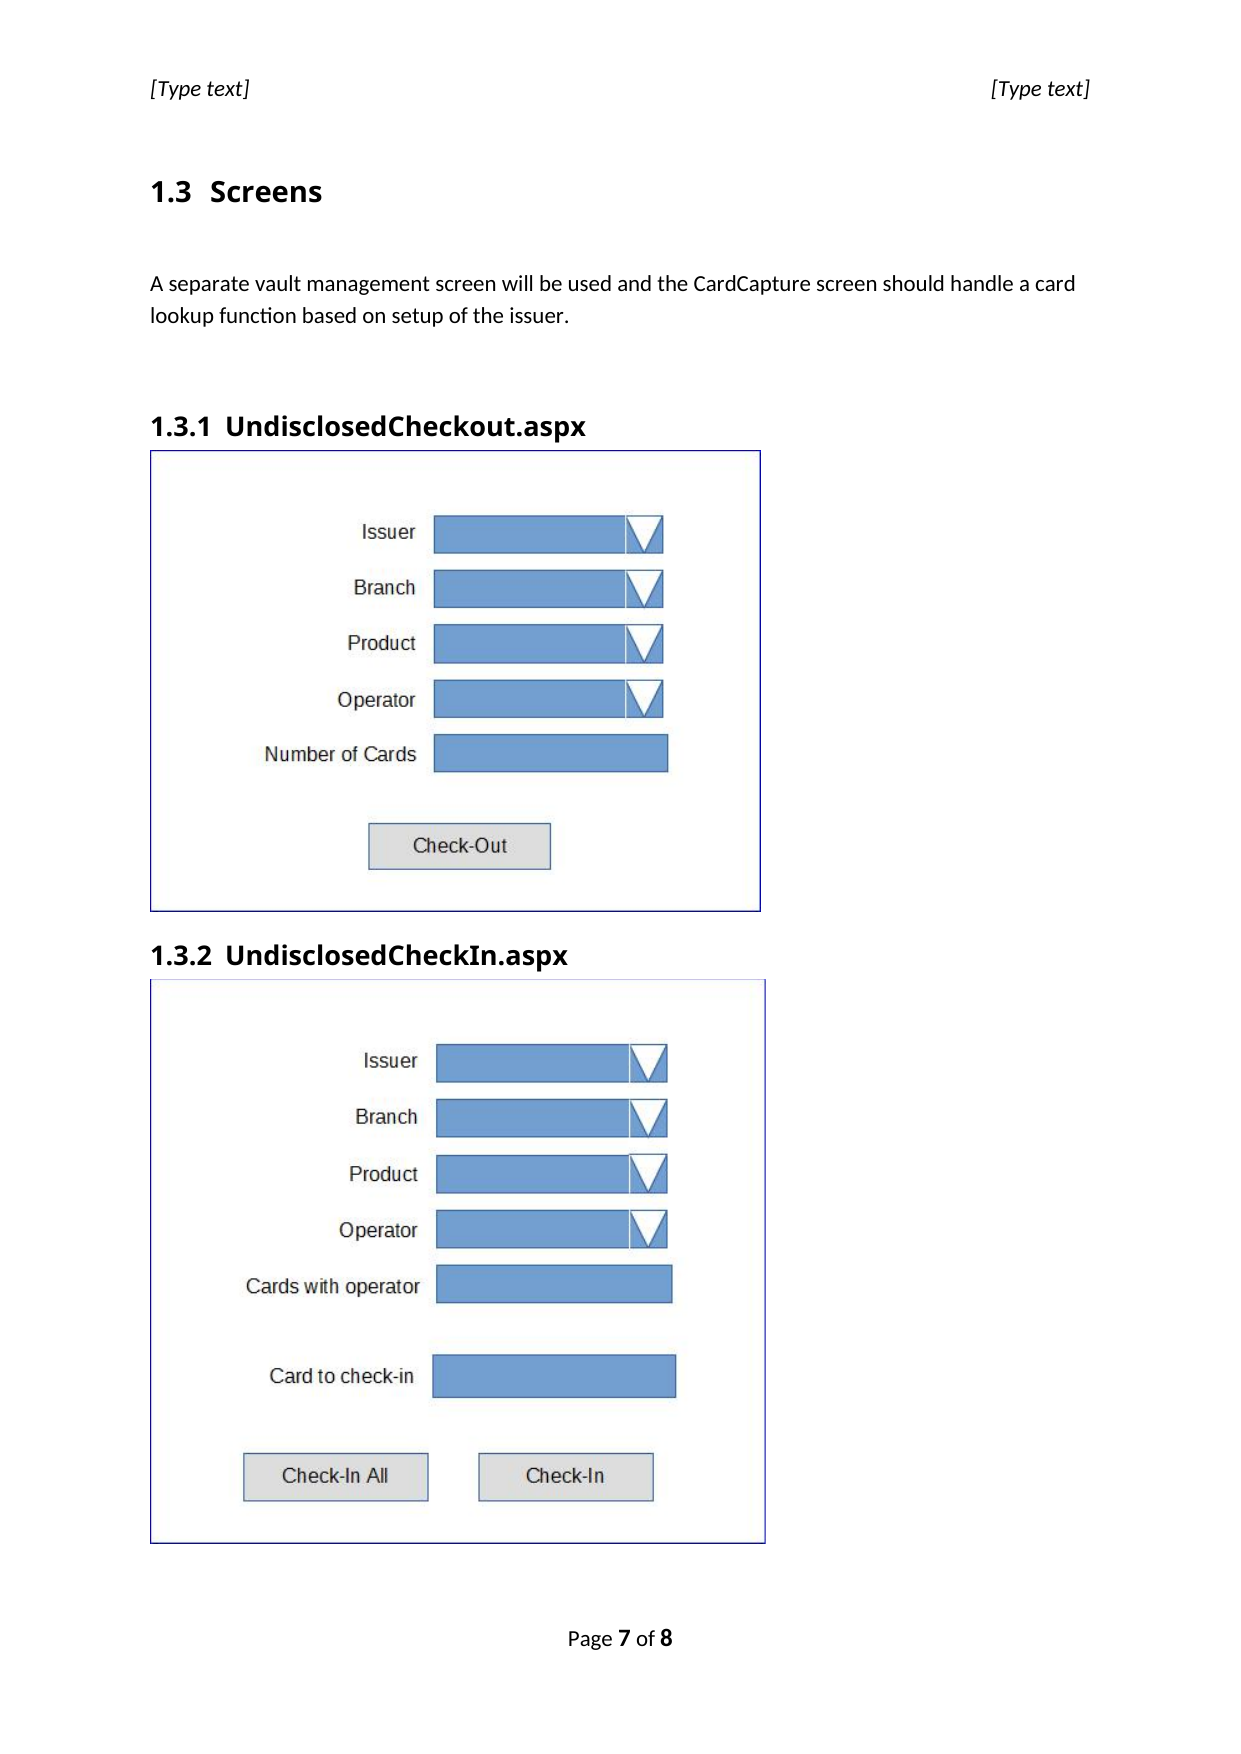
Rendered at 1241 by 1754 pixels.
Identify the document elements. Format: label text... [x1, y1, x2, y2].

subtitle UndisclosedCheckIn.aspx [150, 937, 1090, 973]
picture [150, 450, 761, 912]
picture [150, 979, 766, 1544]
subtitle UndisclosedCheckout.aspx [150, 408, 1090, 444]
text A separate vault management screen will be used and the CardCapture screen should handle a card lookup function based on setup of the issuer. [150, 269, 1090, 330]
subtitle Screens [150, 171, 1090, 211]
